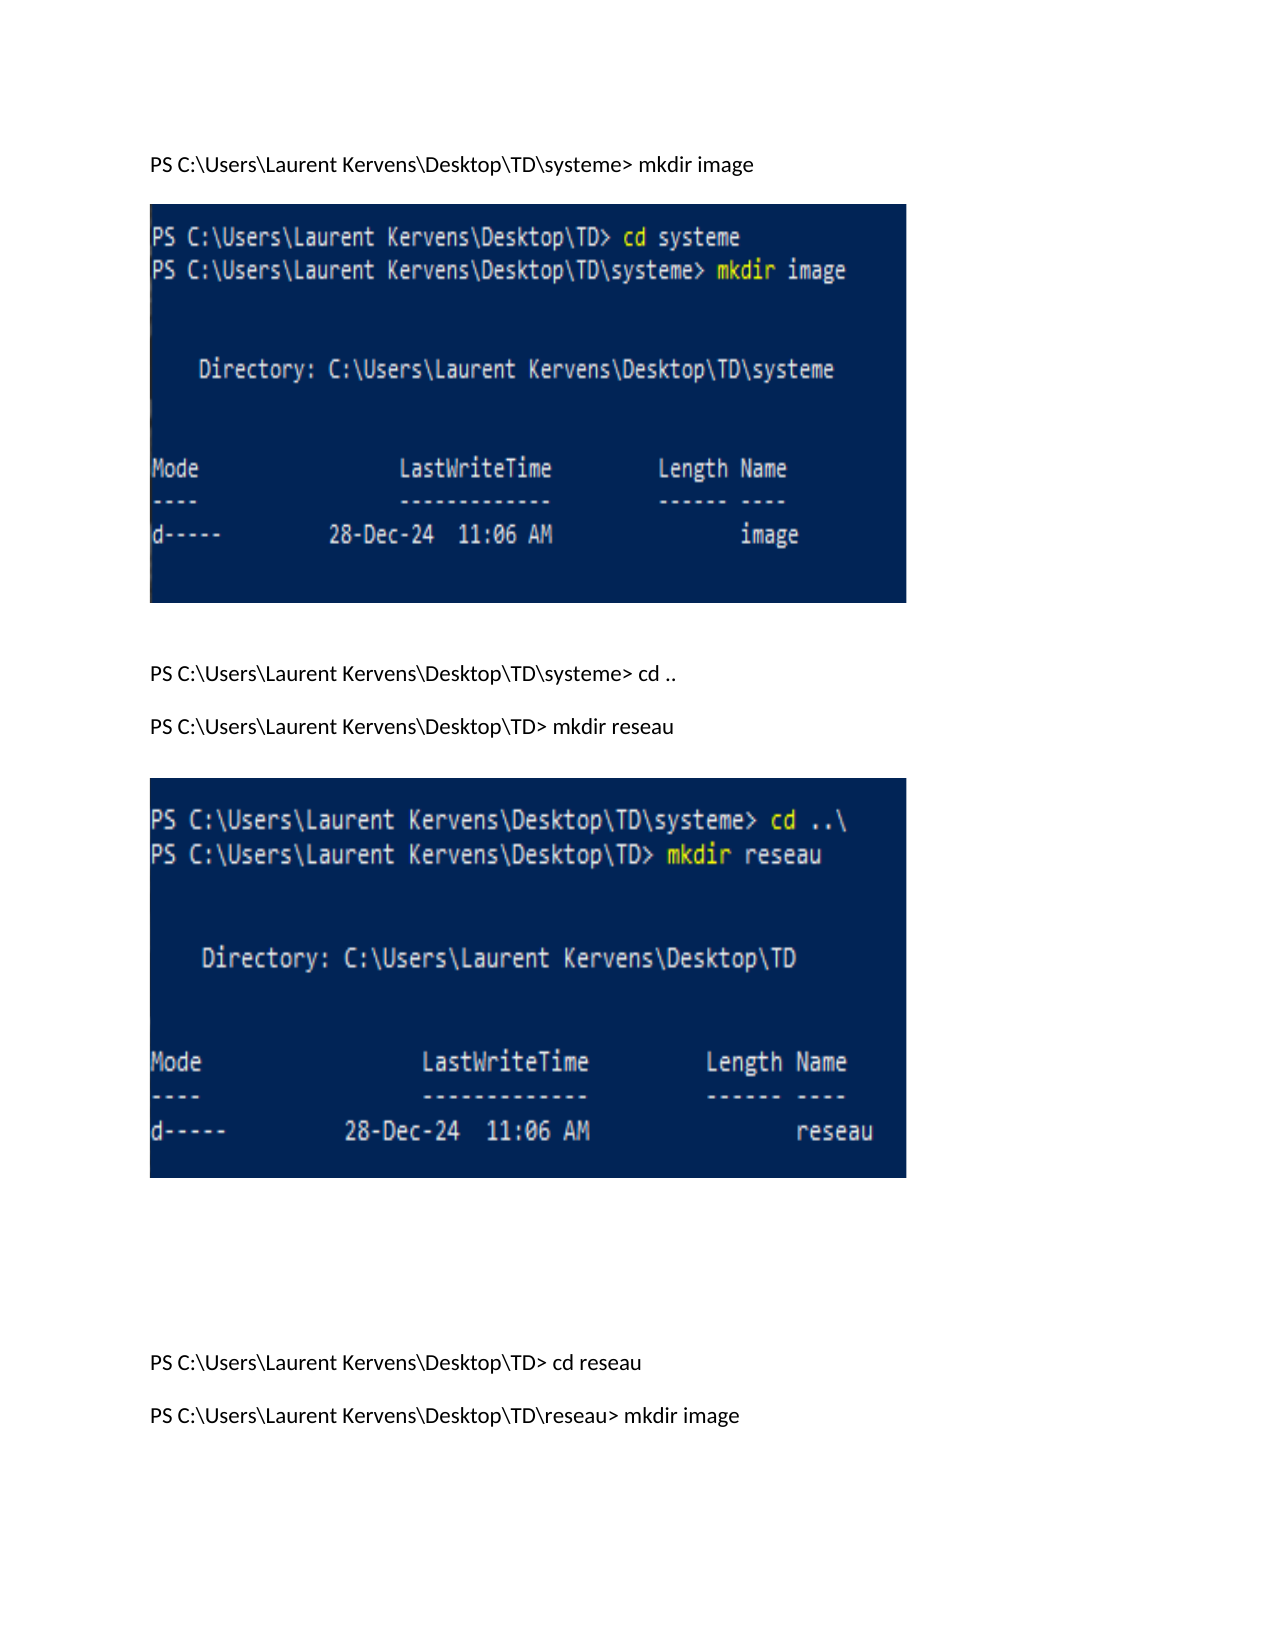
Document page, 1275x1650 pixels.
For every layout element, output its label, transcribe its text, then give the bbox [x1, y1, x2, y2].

picture [149, 778, 907, 1178]
text PS C:\Users\Laurent Kervens\Desktop\TD> cd reseau [150, 1348, 1125, 1376]
text PS C:\Users\Laurent Kervens\Desktop\TD\reseau> mkdir image [150, 1401, 1125, 1429]
picture [149, 204, 907, 603]
text PS C:\Users\Laurent Kervens\Desktop\TD> mkdir reseau [150, 712, 1125, 740]
text PS C:\Users\Laurent Kervens\Desktop\TD\systeme> mkdir image [150, 150, 1125, 178]
text PS C:\Users\Laurent Kervens\Desktop\TD\systeme> cd .. [150, 659, 1125, 687]
